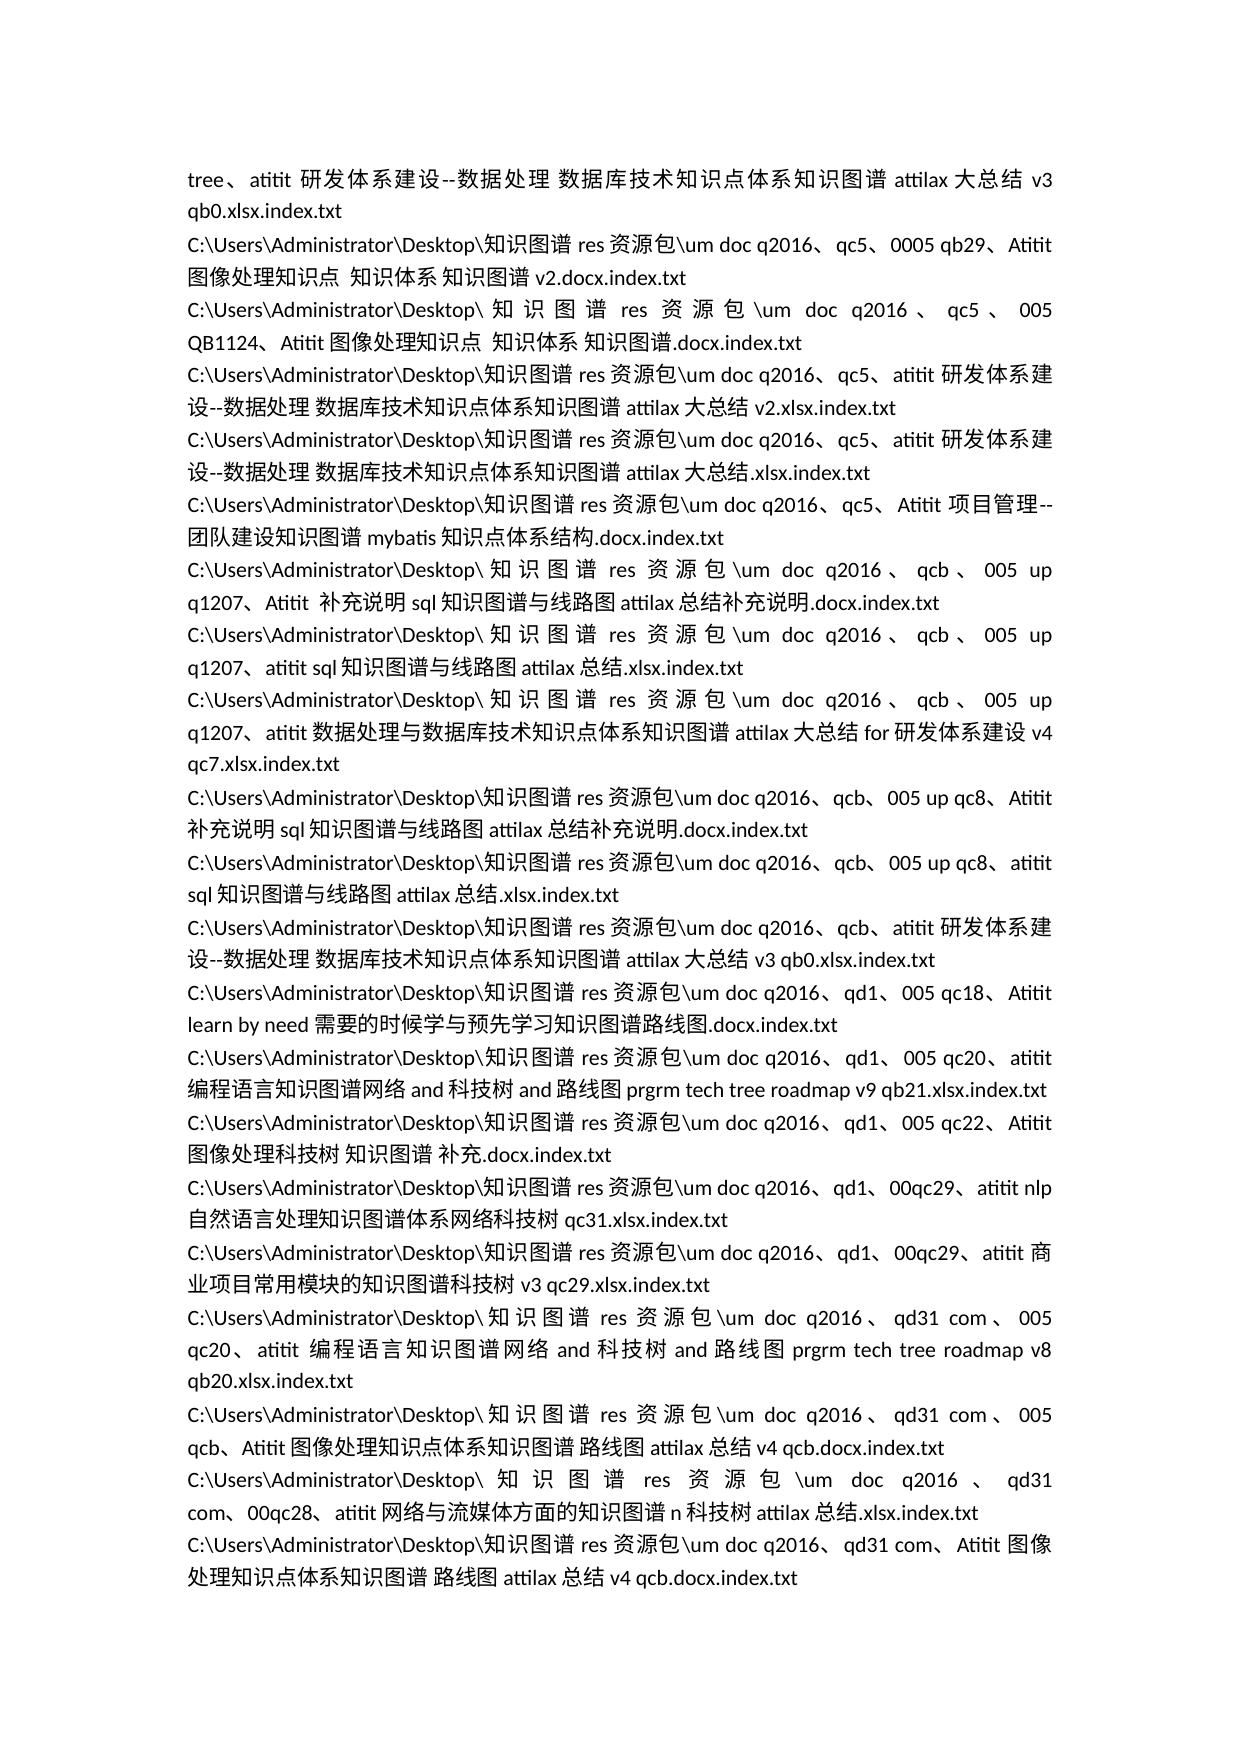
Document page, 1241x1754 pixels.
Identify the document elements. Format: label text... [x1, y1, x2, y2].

text C:\Users\Administrator\Desktop\知识图谱res资源包\um doc q2016、qd1、00qc29、atitit 商业项目常用模块的知识图谱科技树 v3 qc29.xlsx.index.txt [187, 1364, 1053, 1429]
text C:\Users\Administrator\Desktop\知识图谱res资源包\um doc q2016、qd1、005 qc20、atitit 编程语言知识图谱网络and科技树and路线图prgrm tech tree roadmap v9 qb21.xlsx.index.txt [187, 1169, 1053, 1234]
text C:\Users\Administrator\Desktop\知识图谱res资源包\um doc q2016、qd31 com、005 qcb、Atitit 图像处理知识点体系知识图谱 路线图attilax总结 v4 qcb.docx.index.txt [187, 1527, 1053, 1592]
text C:\Users\Administrator\Desktop\知识图谱res资源包\um doc q2016、qcb、005 up q1207、atitit 数据处理与数据库技术知识点体系知识图谱attilax大总结 for 研发体系建设 v4 qc7.xlsx.index.txt [187, 812, 1053, 909]
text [187, 162, 1053, 194]
text C:\Users\Administrator\Desktop\知识图谱res资源包\um doc q2016、qd1、005 qc22、Atitit 图像处理科技树 知识图谱 补充.docx.index.txt [187, 1234, 1053, 1299]
text C:\Users\Administrator\Desktop\知识图谱res资源包\um doc q2016、qd1、00qc29、atitit nlp自然语言处理知识图谱体系网络科技树 qc31.xlsx.index.txt [187, 1299, 1053, 1364]
text C:\Users\Administrator\Desktop\知识图谱res资源包\um doc q2016、qc5、atitit 研发体系建设--数据处理 数据库技术知识点体系知识图谱attilax大总结 v2.xlsx.index.txt [187, 487, 1053, 552]
text C:\Users\Administrator\Desktop\知识图谱res资源包\um doc q2016、qc5、atitit 研发体系建设--数据处理 数据库技术知识点体系知识图谱attilax大总结.xlsx.index.txt [187, 552, 1053, 617]
text C:\Users\Administrator\Desktop\知识图谱res资源包\um doc q2016、qc5、00 tech tree、atitit 研发体系建设--数据处理 数据库技术知识点体系知识图谱attilax大总结 v3 qb0.xlsx.index.txt [187, 259, 1053, 357]
text C:\Users\Administrator\Desktop\知识图谱res资源包\um doc q2016、qcb、005 up q1207、atitit sql知识图谱与线路图attilax总结.xlsx.index.txt [187, 747, 1053, 812]
text C:\Users\Administrator\Desktop\知识图谱res资源包\um doc q2016、qc5、005 QB1124、Atitit 图像处理知识点 知识体系 知识图谱.docx.index.txt [187, 422, 1053, 487]
text C:\Users\Administrator\Desktop\知识图谱res资源包\um doc q2016、qcb、005 up qc8、Atitit 补充说明 sql知识图谱与线路图attilax总结补充说明.docx.index.txt [187, 909, 1053, 974]
text C:\Users\Administrator\Desktop\知识图谱res资源包\um doc q2016、qd31 com、005 qc20、atitit 编程语言知识图谱网络and科技树and路线图prgrm tech tree roadmap v8 qb20.xlsx.index.txt [187, 1429, 1053, 1527]
text C:\Users\Administrator\Desktop\知识图谱res资源包\um doc q2016、qcb、005 up qc8、atitit sql知识图谱与线路图attilax总结.xlsx.index.txt [187, 974, 1053, 1039]
text C:\Users\Administrator\Desktop\知识图谱res资源包\um doc q2016、qc5、0005 qb29、Atitit 图像处理知识点 知识体系 知识图谱 v2.docx.index.txt [187, 357, 1053, 422]
text C:\Users\Administrator\Desktop\知识图谱res资源包\um doc q2016、qcb、005 up q1207、Atitit 补充说明 sql知识图谱与线路图attilax总结补充说明.docx.index.txt [187, 682, 1053, 747]
text C:\Users\Administrator\Desktop\知识图谱res资源包\um doc q2016、qd1、005 qc18、Atitit learn by need 需要的时候学与预先学习知识图谱路线图.docx.index.txt [187, 1104, 1053, 1169]
text C:\Users\Administrator\Desktop\知识图谱res资源包\um doc q2016、qc5、00 tech tree、Atitit 研发体系建立 数据存储与数据知识点体系知识图谱attilax 总结.docx.index.txt [187, 194, 1053, 259]
text C:\Users\Administrator\Desktop\知识图谱res资源包\um doc q2016、qc5、Atitit 项目管理--团队建设知识图谱mybatis知识点体系结构.docx.index.txt [187, 617, 1053, 682]
text C:\Users\Administrator\Desktop\知识图谱res资源包\um doc q2016、qcb、atitit 研发体系建设--数据处理 数据库技术知识点体系知识图谱attilax大总结 v3 qb0.xlsx.index.txt [187, 1039, 1053, 1104]
